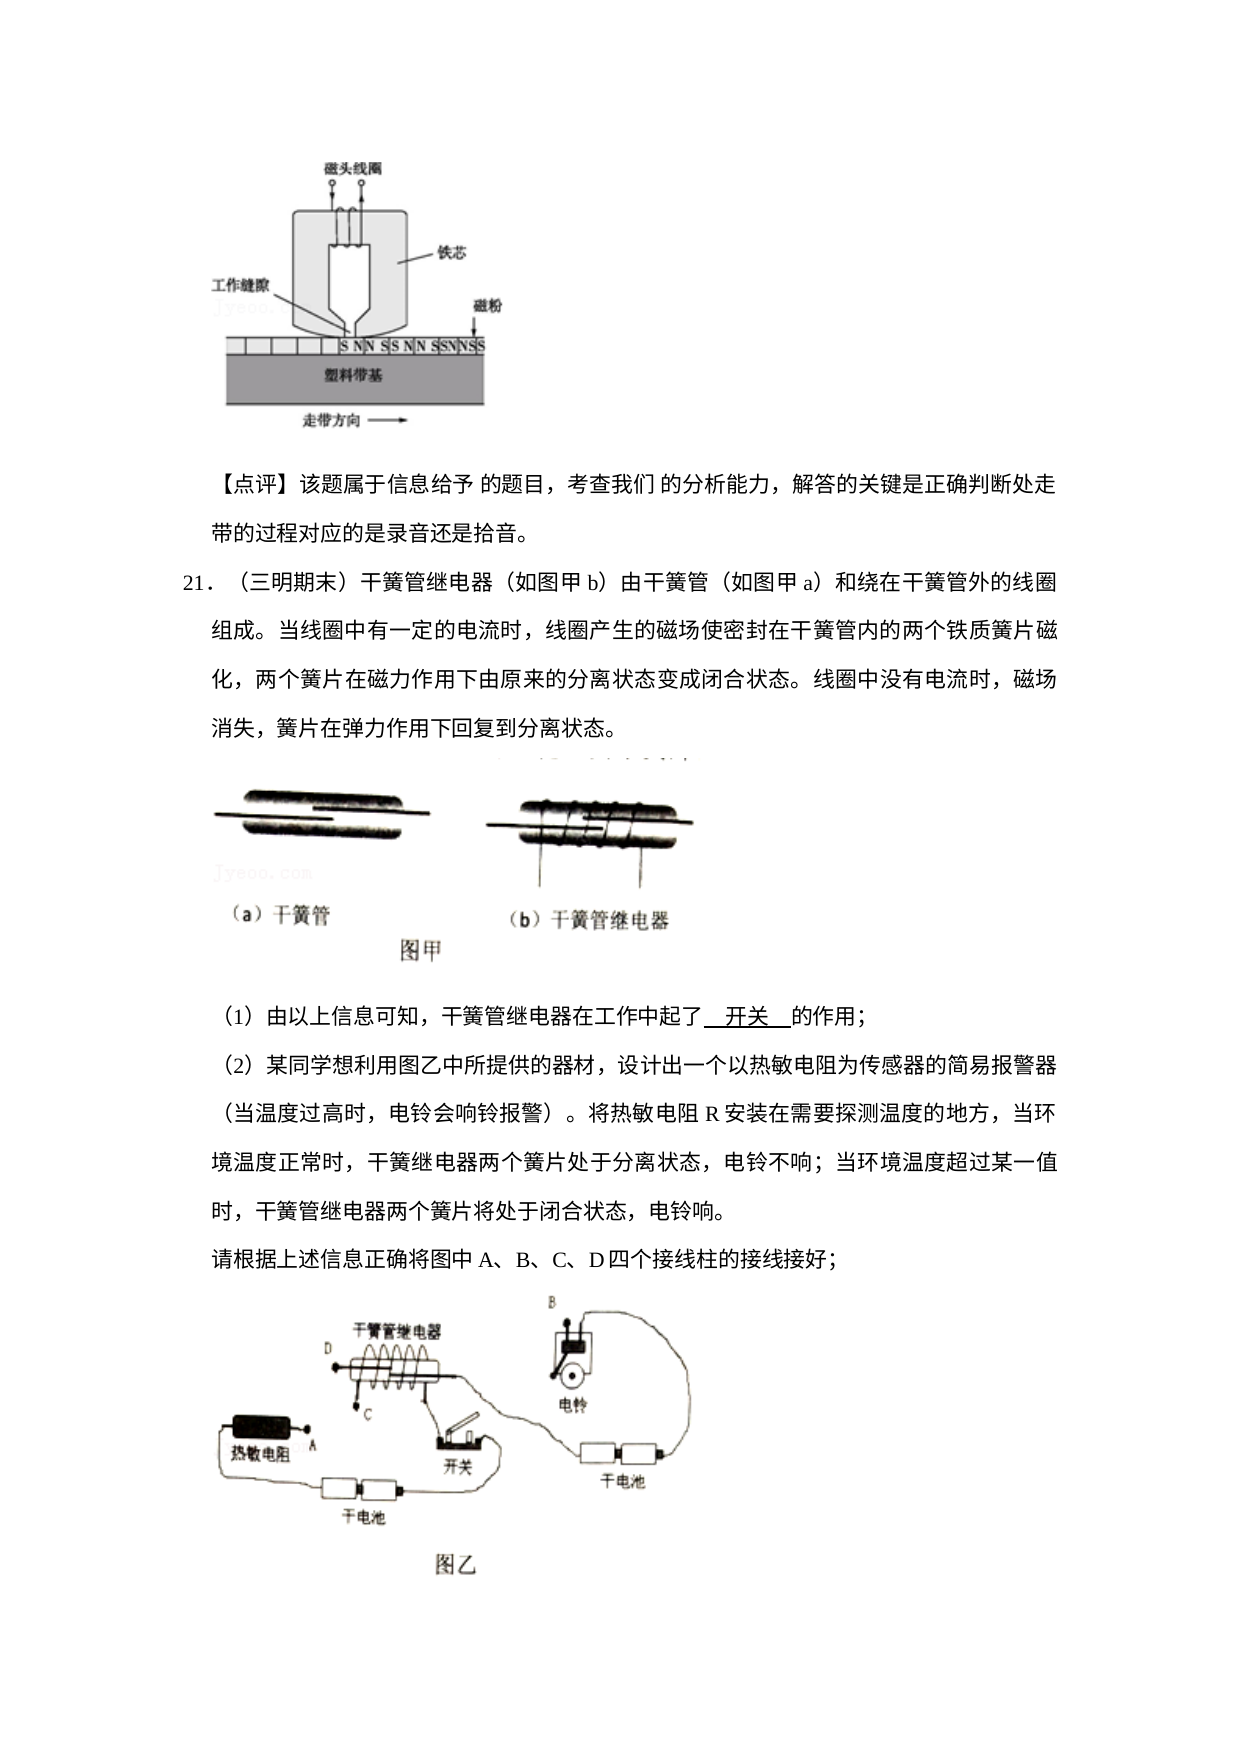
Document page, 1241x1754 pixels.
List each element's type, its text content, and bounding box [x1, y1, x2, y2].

text 21．（三明期末）干簧管继电器（如图甲b）由干簧管（如图甲a）和绕在干簧管外的线圈组成。当线圈中有一定的电流时，线圈产生的磁场使密封在干簧管内的两个铁质簧片磁化，两个簧片在磁力作用下由原来的分离状态变成闭合状态。线圈中没有电流时，磁场消失，簧片在弹力作用下回复到分离状态。 [183, 564, 1058, 743]
picture [211, 1290, 696, 1581]
text 请根据上述信息正确将图中A、B、C、D四个接线柱的接线接好； [211, 1242, 1058, 1274]
picture [211, 162, 507, 433]
picture [211, 758, 705, 967]
text 【点评】该题属于信息给予 的题目，考查我们 的分析能力，解答的关键是正确判断处走带的过程对应的是录音还是拾音。 [211, 467, 1058, 548]
text （1）由以上信息可知，干簧管继电器在工作中起了 开关 的作用； [211, 999, 1058, 1031]
text （2）某同学想利用图乙中所提供的器材，设计出一个以热敏电阻为传感器的简易报警器（当温度过高时，电铃会响铃报警）。将热敏电阻R安装在需要探测温度的地方，当环境温度正常时，干簧继电器两个簧片处于分离状态，电铃不响；当环境温度超过某一值时，干簧管继电器两个簧片将处于闭合状态，电铃响。 [211, 1047, 1058, 1226]
